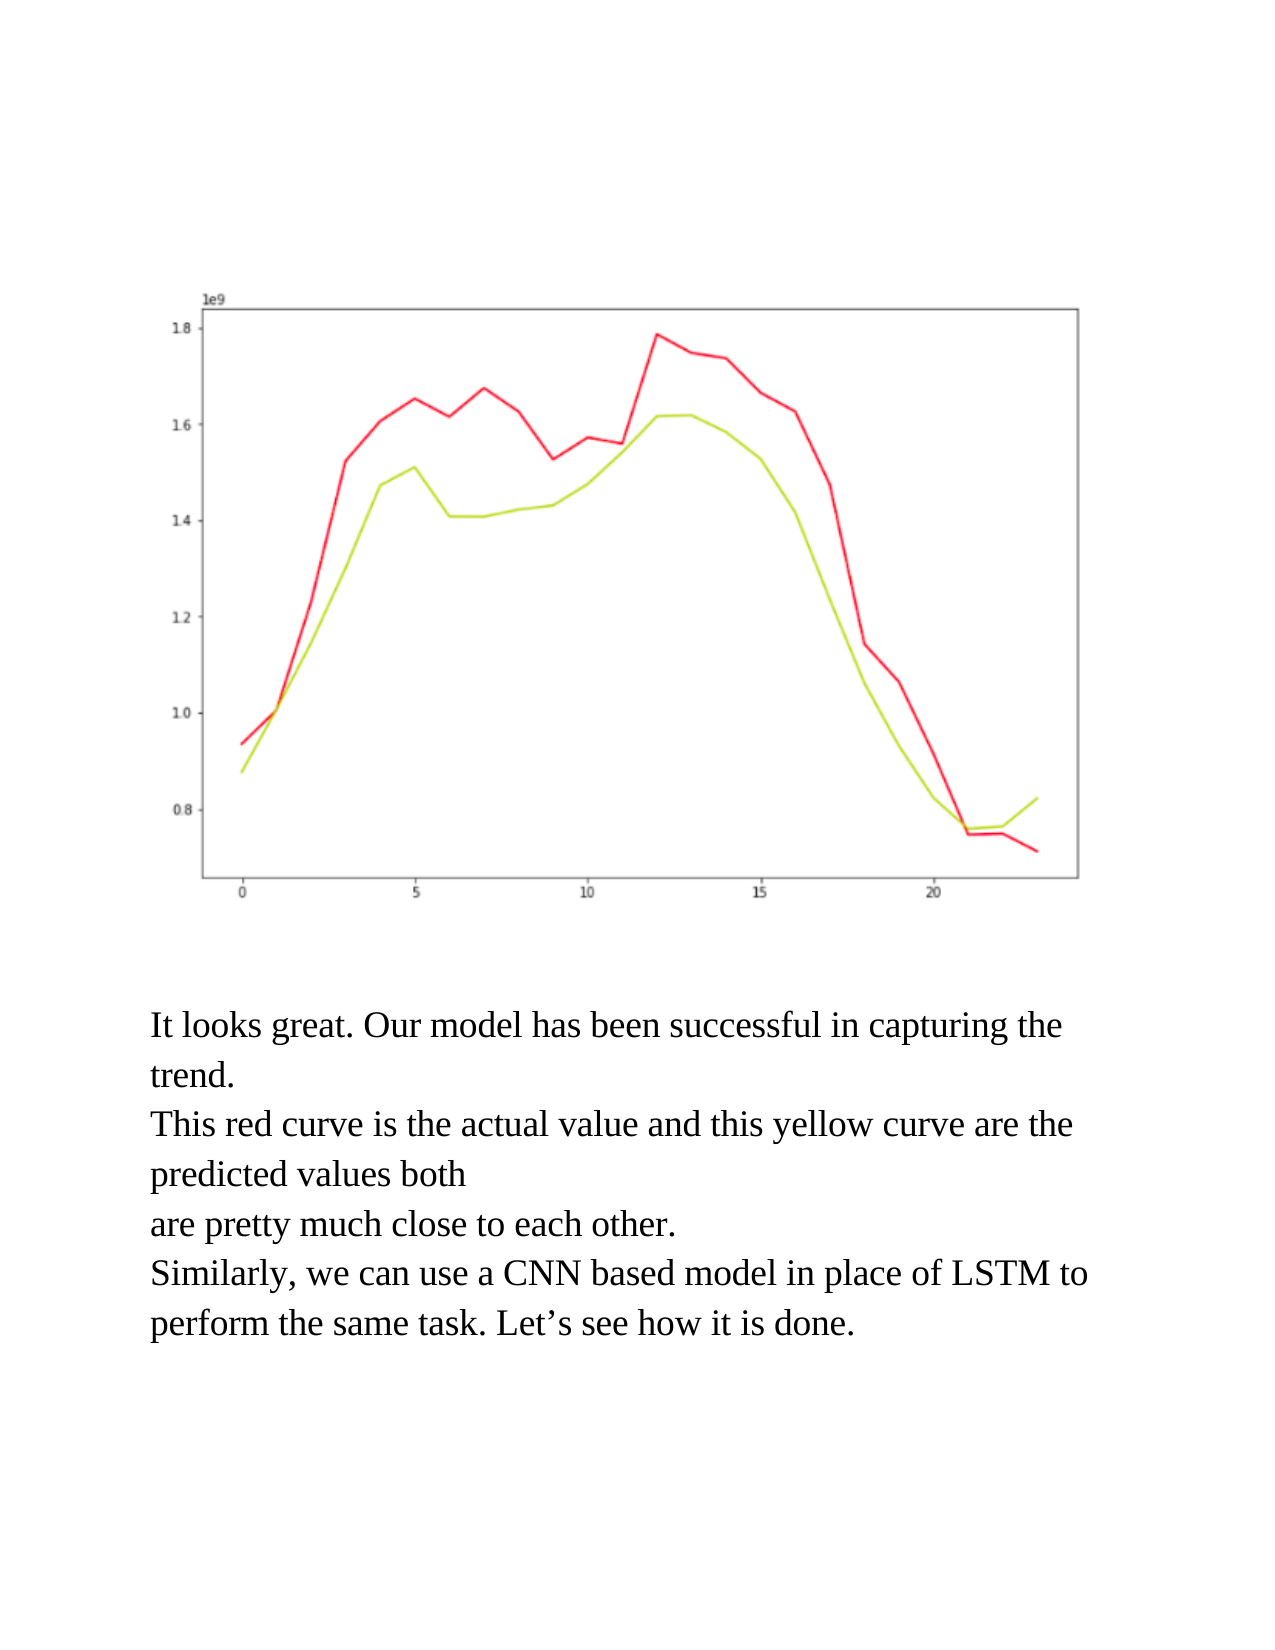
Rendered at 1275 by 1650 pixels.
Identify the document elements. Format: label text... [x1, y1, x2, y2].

subtitle It looks great. Our model has been successful in capturing the trend. [150, 1003, 1125, 1095]
subtitle This red curve is the actual value and this yellow curve are the predicted values both [150, 1102, 1125, 1194]
subtitle are pretty much close to each other. [150, 1201, 1125, 1244]
subtitle Similarly, we can use a CNN based model in place of LSTM to perform the same task. Let’s see how it is done. [150, 1251, 1125, 1343]
picture [150, 292, 1125, 907]
